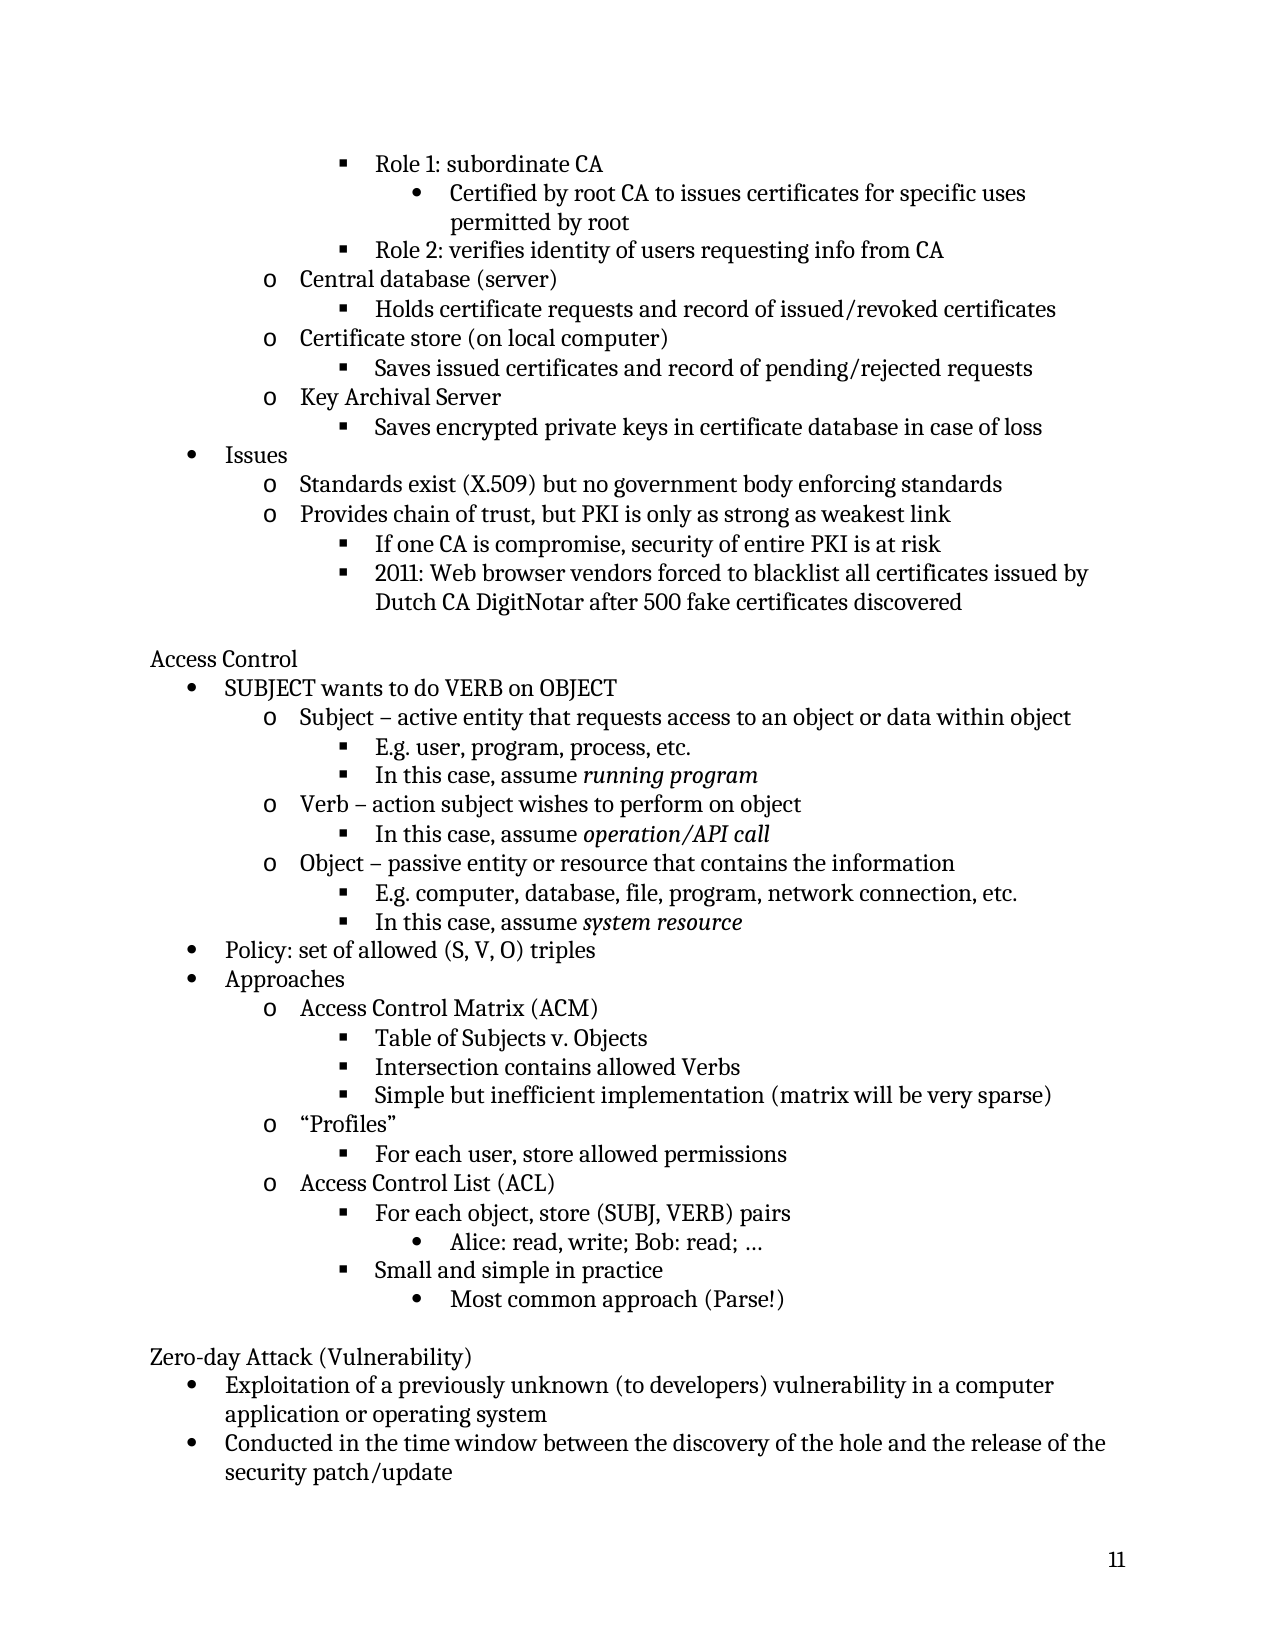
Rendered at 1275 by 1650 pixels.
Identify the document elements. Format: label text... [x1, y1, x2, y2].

list Object – passive entity or resource that contains the information [262, 849, 1125, 879]
list For each object, store (SUBJ, VERB) pairs [337, 1199, 1125, 1227]
list SUBJECT wants to do VERB on OBJECT [187, 674, 1125, 702]
list In this case, assume operation/API call [337, 820, 1125, 849]
list Standards exist (X.509) but no government body enforcing standards [262, 470, 1125, 500]
list Simple but inefficient implementation (matrix will be very sparse) [337, 1081, 1125, 1110]
list If one CA is compromise, security of entire PKI is at risk [337, 530, 1125, 559]
list Verb – action subject wishes to perform on object [262, 790, 1125, 820]
list Alice: read, write; Bob: read; … [412, 1227, 1125, 1256]
list Key Archival Server [262, 382, 1125, 412]
list Saves issued certificates and record of pending/rejected requests [337, 354, 1125, 382]
list Saves encrypted private keys in certificate database in case of loss [337, 412, 1125, 441]
list Conducted in the time window between the discovery of the hole and the release of the security patch/update [187, 1429, 1125, 1486]
list Access Control Matrix (ACM) [262, 994, 1125, 1024]
list In this case, assume system resource [337, 907, 1125, 936]
list Exploitation of a previously unknown (to developers) vulnerability in a computer application or operating system [187, 1371, 1125, 1429]
list Intersection contains allowed Verbs [337, 1052, 1125, 1081]
list Provides chain of trust, but PKI is only as strong as weakest link [262, 500, 1125, 530]
list E.g. user, program, process, etc. [337, 732, 1125, 761]
list E.g. computer, database, file, program, network connection, etc. [337, 879, 1125, 907]
text Access Control [150, 645, 1125, 674]
list Holds certificate requests and record of issued/revoked certificates [337, 295, 1125, 324]
list Most common approach (Parse!) [412, 1285, 1125, 1314]
list Subject – active entity that requests access to an object or data within object [262, 702, 1125, 732]
list Central database (server) [262, 265, 1125, 295]
list For each user, store allowed permissions [337, 1140, 1125, 1169]
list Small and simple in practice [337, 1256, 1125, 1285]
list Policy: set of allowed (S, V, O) triples [187, 936, 1125, 965]
list Certified by root CA to issues certificates for specific uses permitted by root [412, 179, 1125, 236]
list Role 1: subordinate CA [337, 150, 1125, 179]
list Table of Subjects v. Objects [337, 1024, 1125, 1052]
list 2011: Web browser vendors forced to blacklist all certificates issued by Dutch CA DigitNotar after 500 fake certificates discovered [337, 559, 1125, 616]
list Approaches [187, 965, 1125, 994]
list Certificate store (on local computer) [262, 324, 1125, 354]
list Role 2: verifies identity of users requesting info from CA [337, 236, 1125, 265]
list Issues [187, 441, 1125, 470]
list “Profiles” [262, 1110, 1125, 1140]
text Zero-day Attack (Vulnerability) [150, 1342, 1125, 1371]
list Access Control List (ACL) [262, 1169, 1125, 1199]
list In this case, assume running program [337, 761, 1125, 790]
